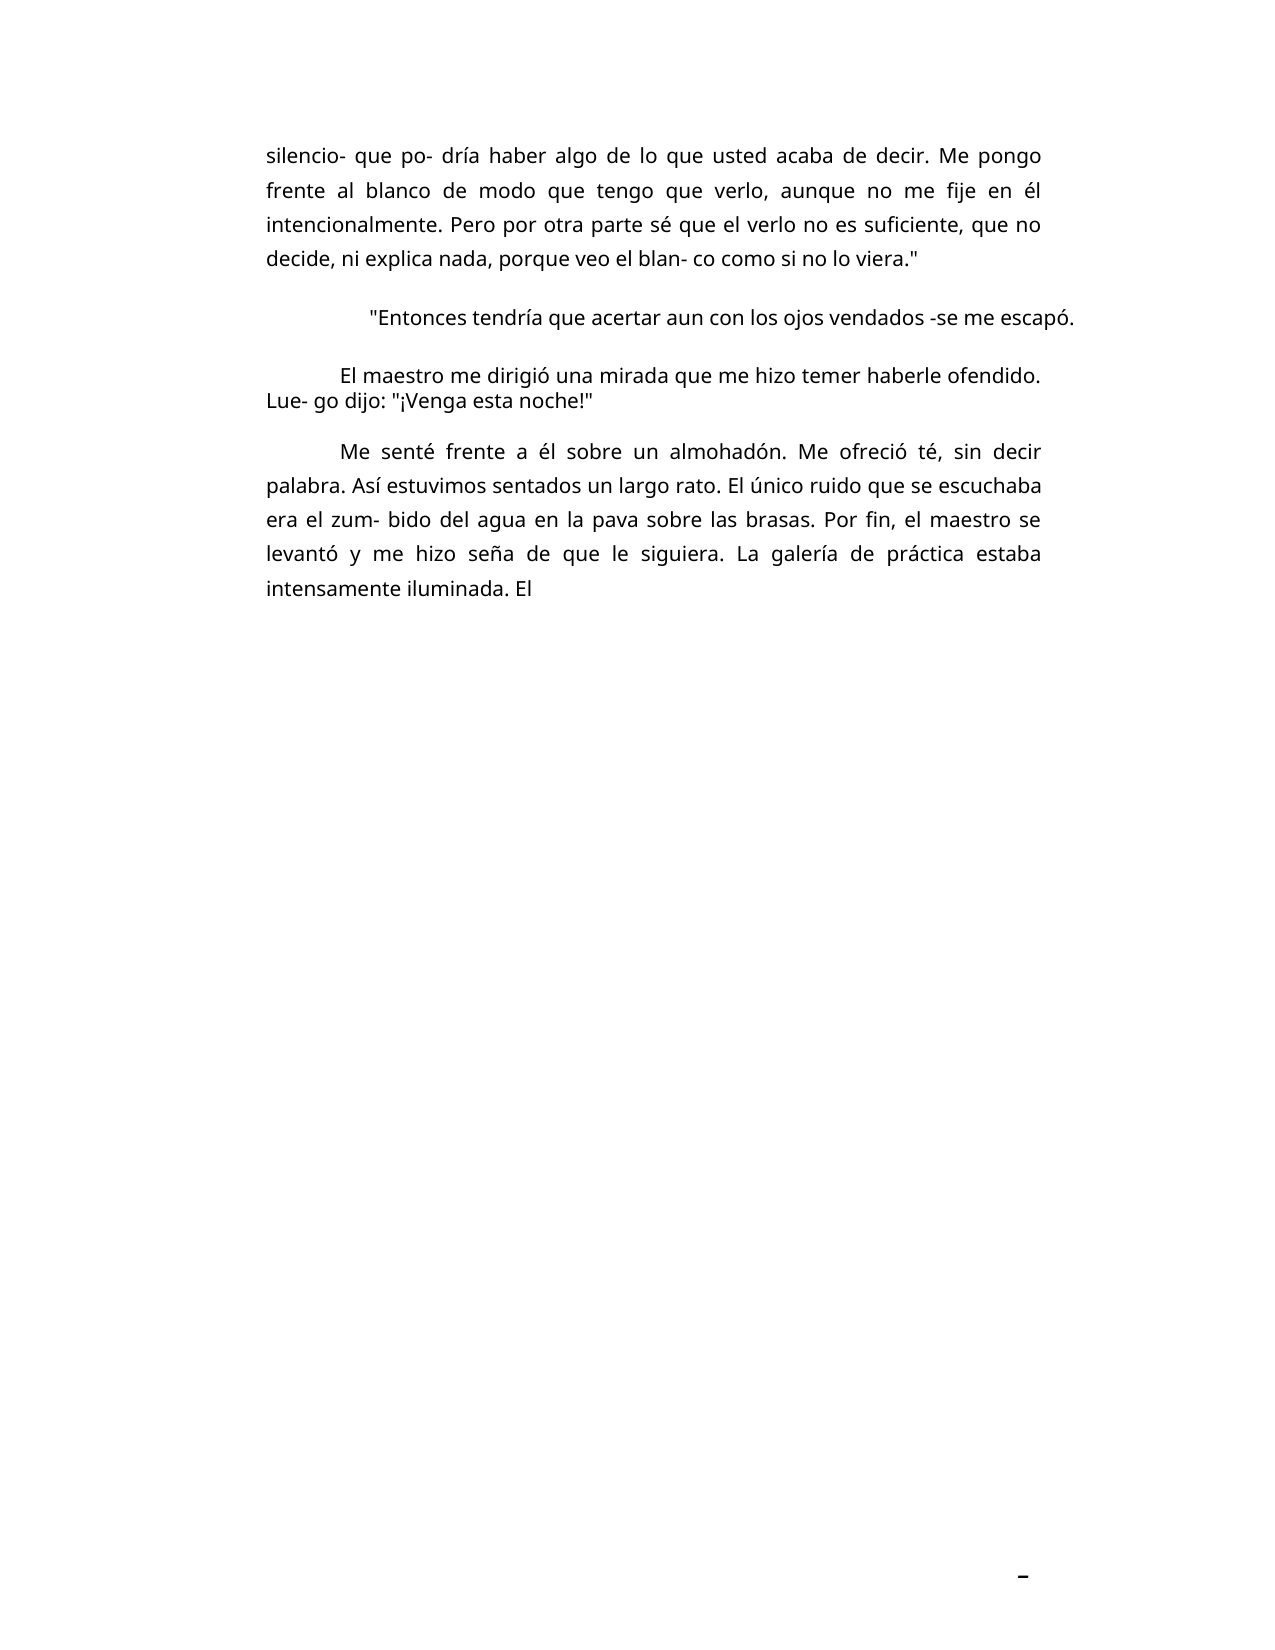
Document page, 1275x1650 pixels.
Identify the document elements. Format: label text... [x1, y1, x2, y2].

text El maestro me dirigió una mirada que me hizo temer haberle ofendido. Lue- go dijo: "¡Venga esta noche!" [266, 363, 1043, 413]
text "Entonces tendría que acertar aun con los ojos vendados -se me escapó. [339, 303, 1096, 331]
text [266, 142, 1043, 272]
text Me senté frente a él sobre un almohadón. Me ofreció té, sin decir palabra. Así estuvimos sentados un largo rato. El único ruido que se escuchaba era el zum- bido del agua en la pava sobre las brasas. Por fin, el maestro se levantó y me hizo seña de que le siguiera. La galería de práctica estaba intensamente iluminada. El [266, 437, 1043, 602]
